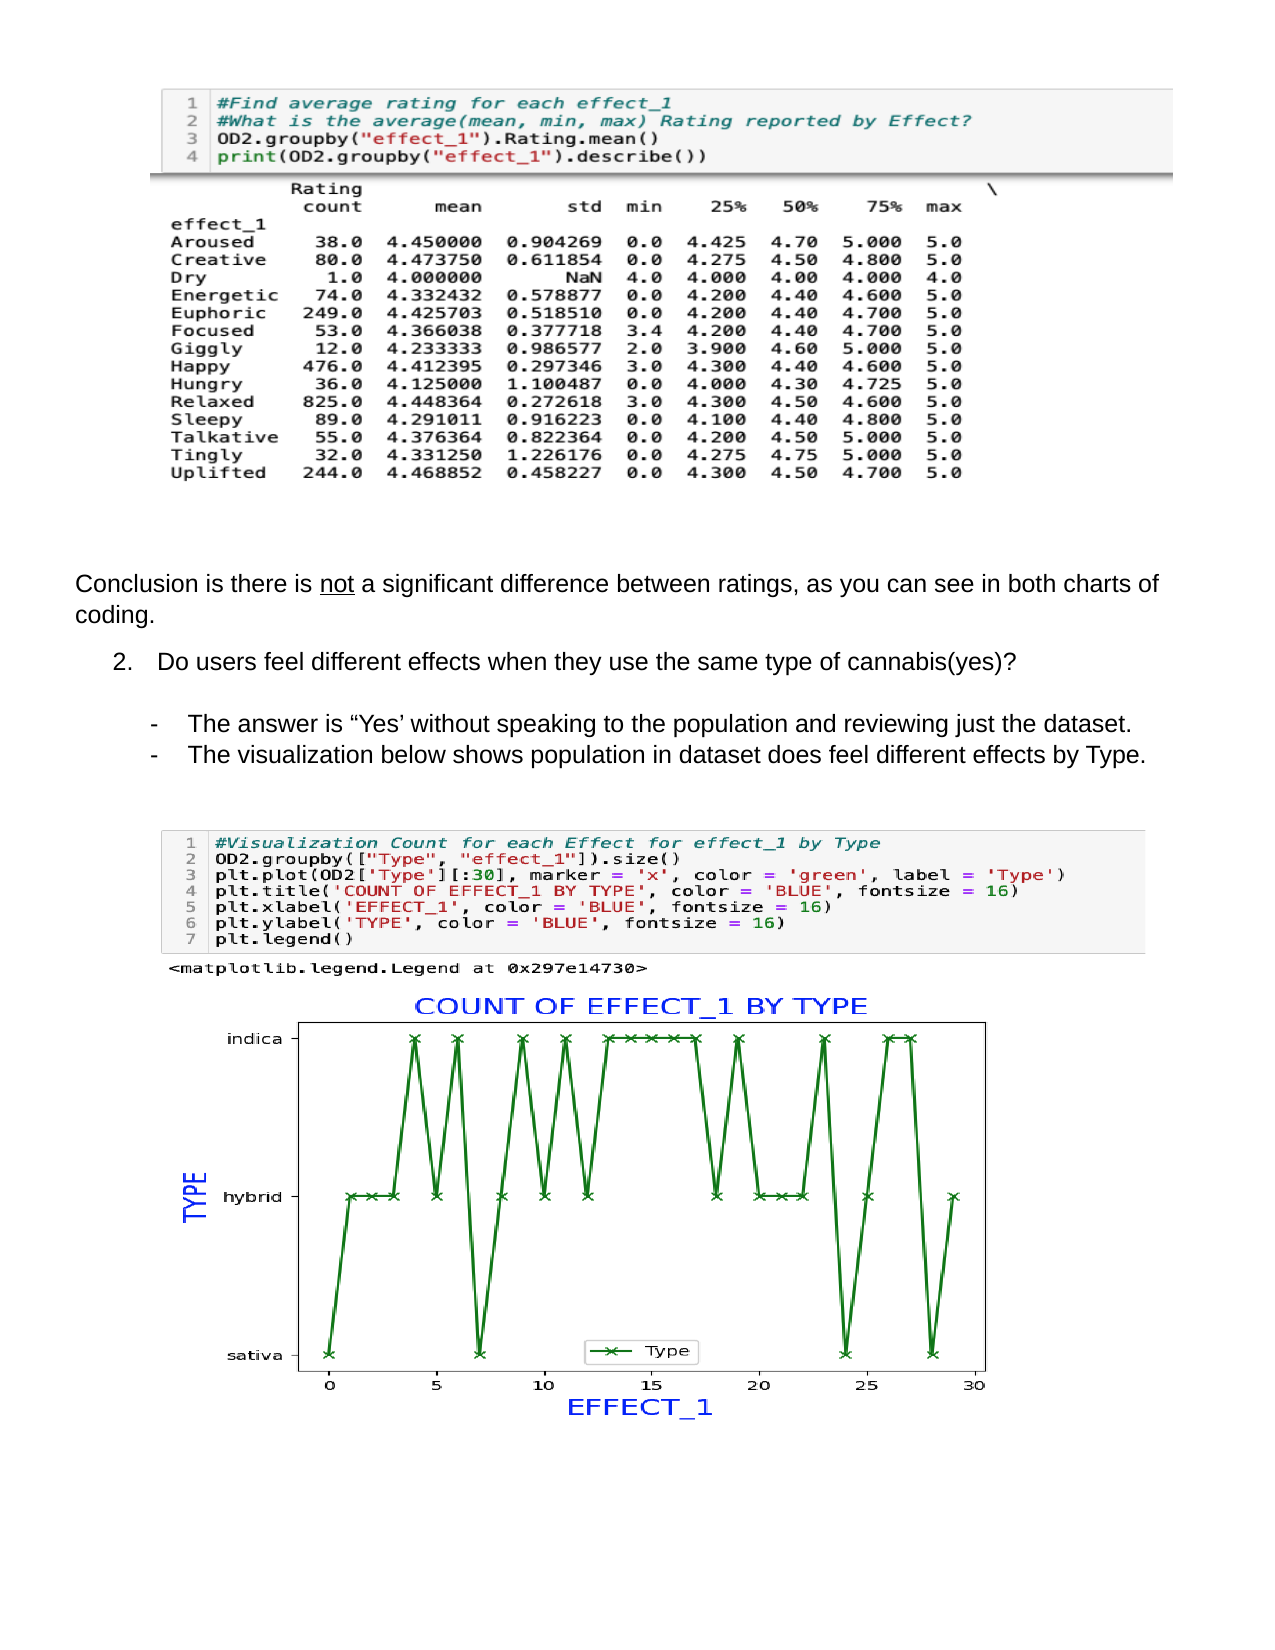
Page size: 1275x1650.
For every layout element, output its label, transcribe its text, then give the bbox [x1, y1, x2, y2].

list Do users feel different effects when they use the same type of cannabis(yes)? [112, 647, 1200, 676]
picture [150, 819, 1146, 1420]
text Conclusion is there is not a significant difference between ratings, as you can see in both charts of coding. [75, 569, 1200, 628]
list The answer is “Yes’ without speaking to the population and reviewing just the dataset. [150, 709, 1200, 738]
picture [150, 75, 1173, 502]
list The visualization below shows population in dataset does feel different effects by Type. [150, 741, 1200, 769]
